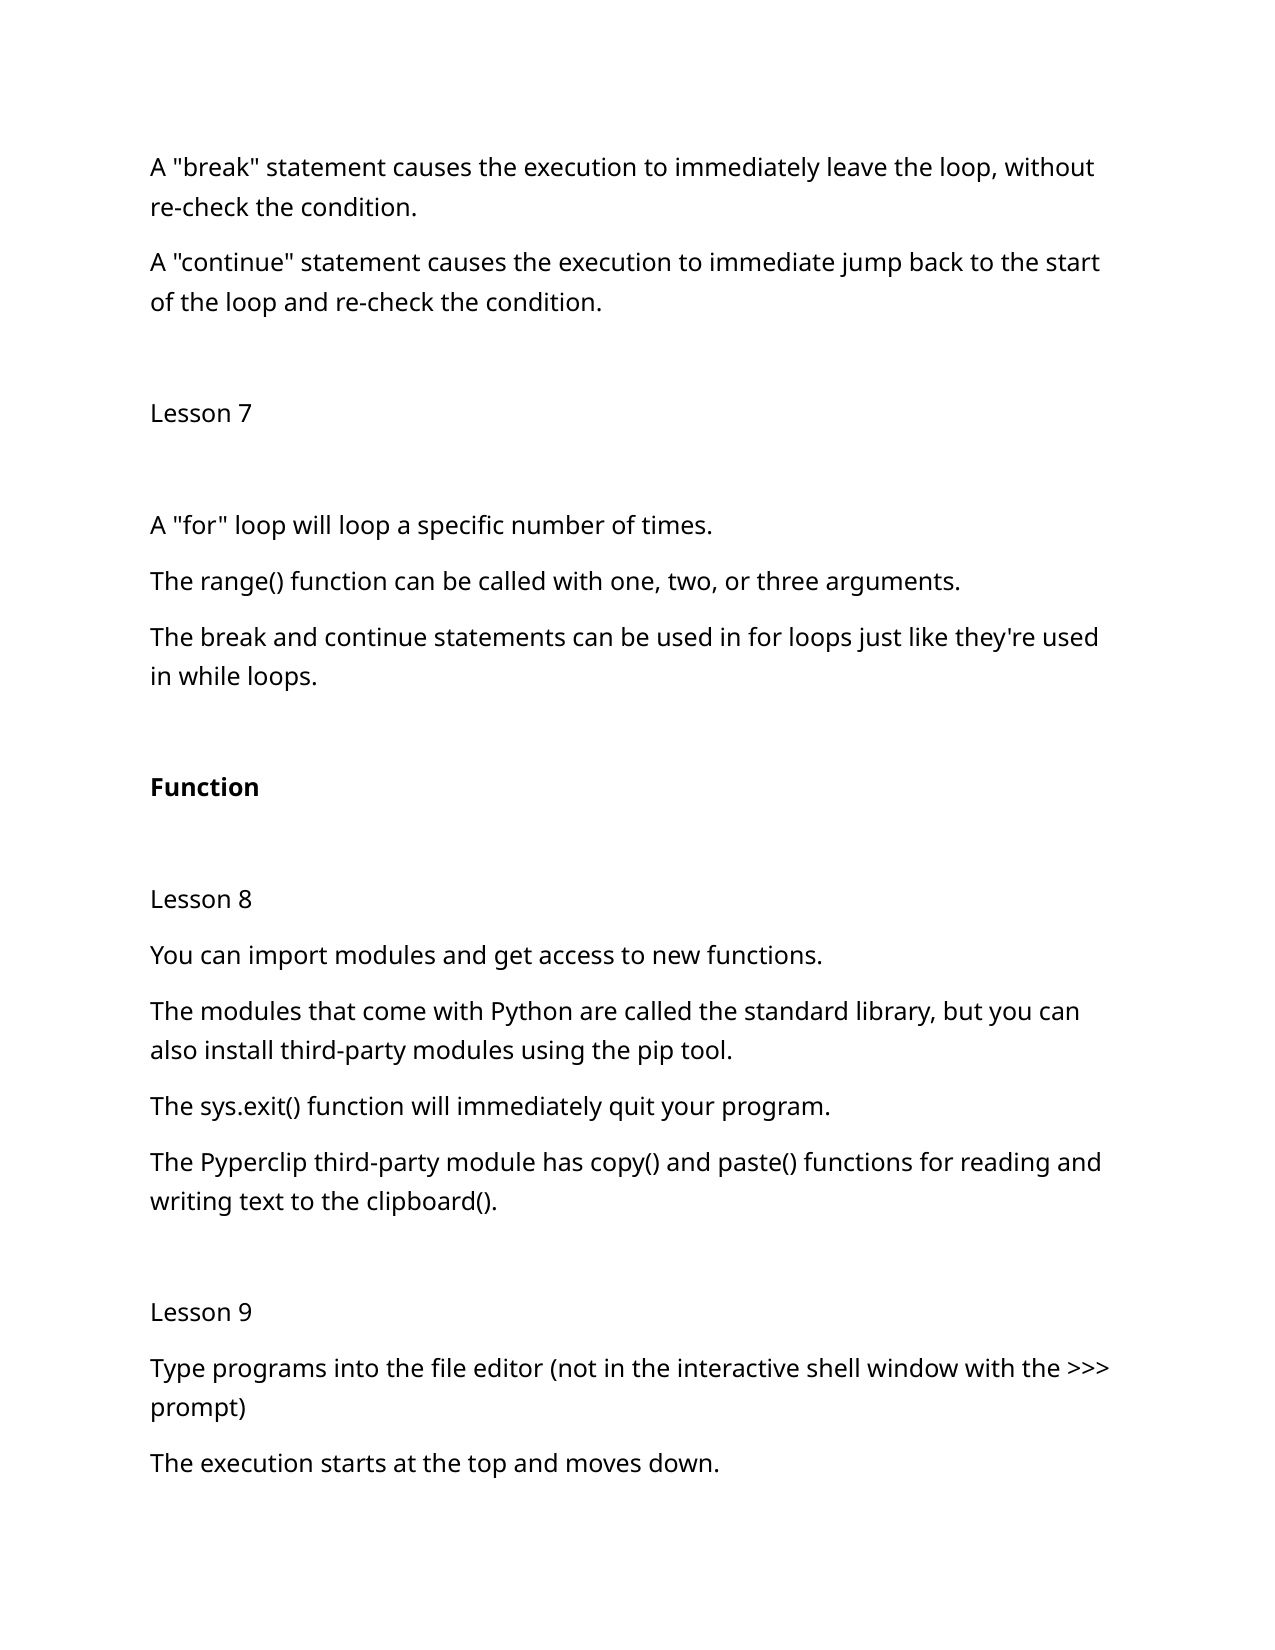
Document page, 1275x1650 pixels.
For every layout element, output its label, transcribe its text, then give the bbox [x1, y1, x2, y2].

text A "break" statement causes the execution to immediately leave the loop, without re-check the condition. [150, 150, 1125, 223]
text Function [150, 770, 1125, 804]
text The modules that come with Python are called the standard library, but you can also install third-party modules using the pip tool. [150, 993, 1125, 1067]
text The break and continue statements can be used in for loops just like they're used in while loops. [150, 619, 1125, 692]
text The sys.exit() function will immediately quit your program. [150, 1088, 1125, 1122]
text The range() function can be called with one, two, or three arguments. [150, 563, 1125, 597]
text You can import modules and get access to new functions. [150, 937, 1125, 972]
text Lesson 8 [150, 882, 1125, 916]
text Lesson 9 [150, 1295, 1125, 1329]
text A "for" loop will loop a specific number of times. [150, 507, 1125, 542]
text The Pyperclip third-party module has copy() and paste() functions for reading and writing text to the clipboard(). [150, 1144, 1125, 1217]
text Type programs into the file editor (not in the interactive shell window with the >>> prompt) [150, 1351, 1125, 1424]
text The execution starts at the top and moves down. [150, 1446, 1125, 1480]
text Lesson 7 [150, 396, 1125, 430]
text A "continue" statement causes the execution to immediate jump back to the start of the loop and re-check the condition. [150, 245, 1125, 318]
